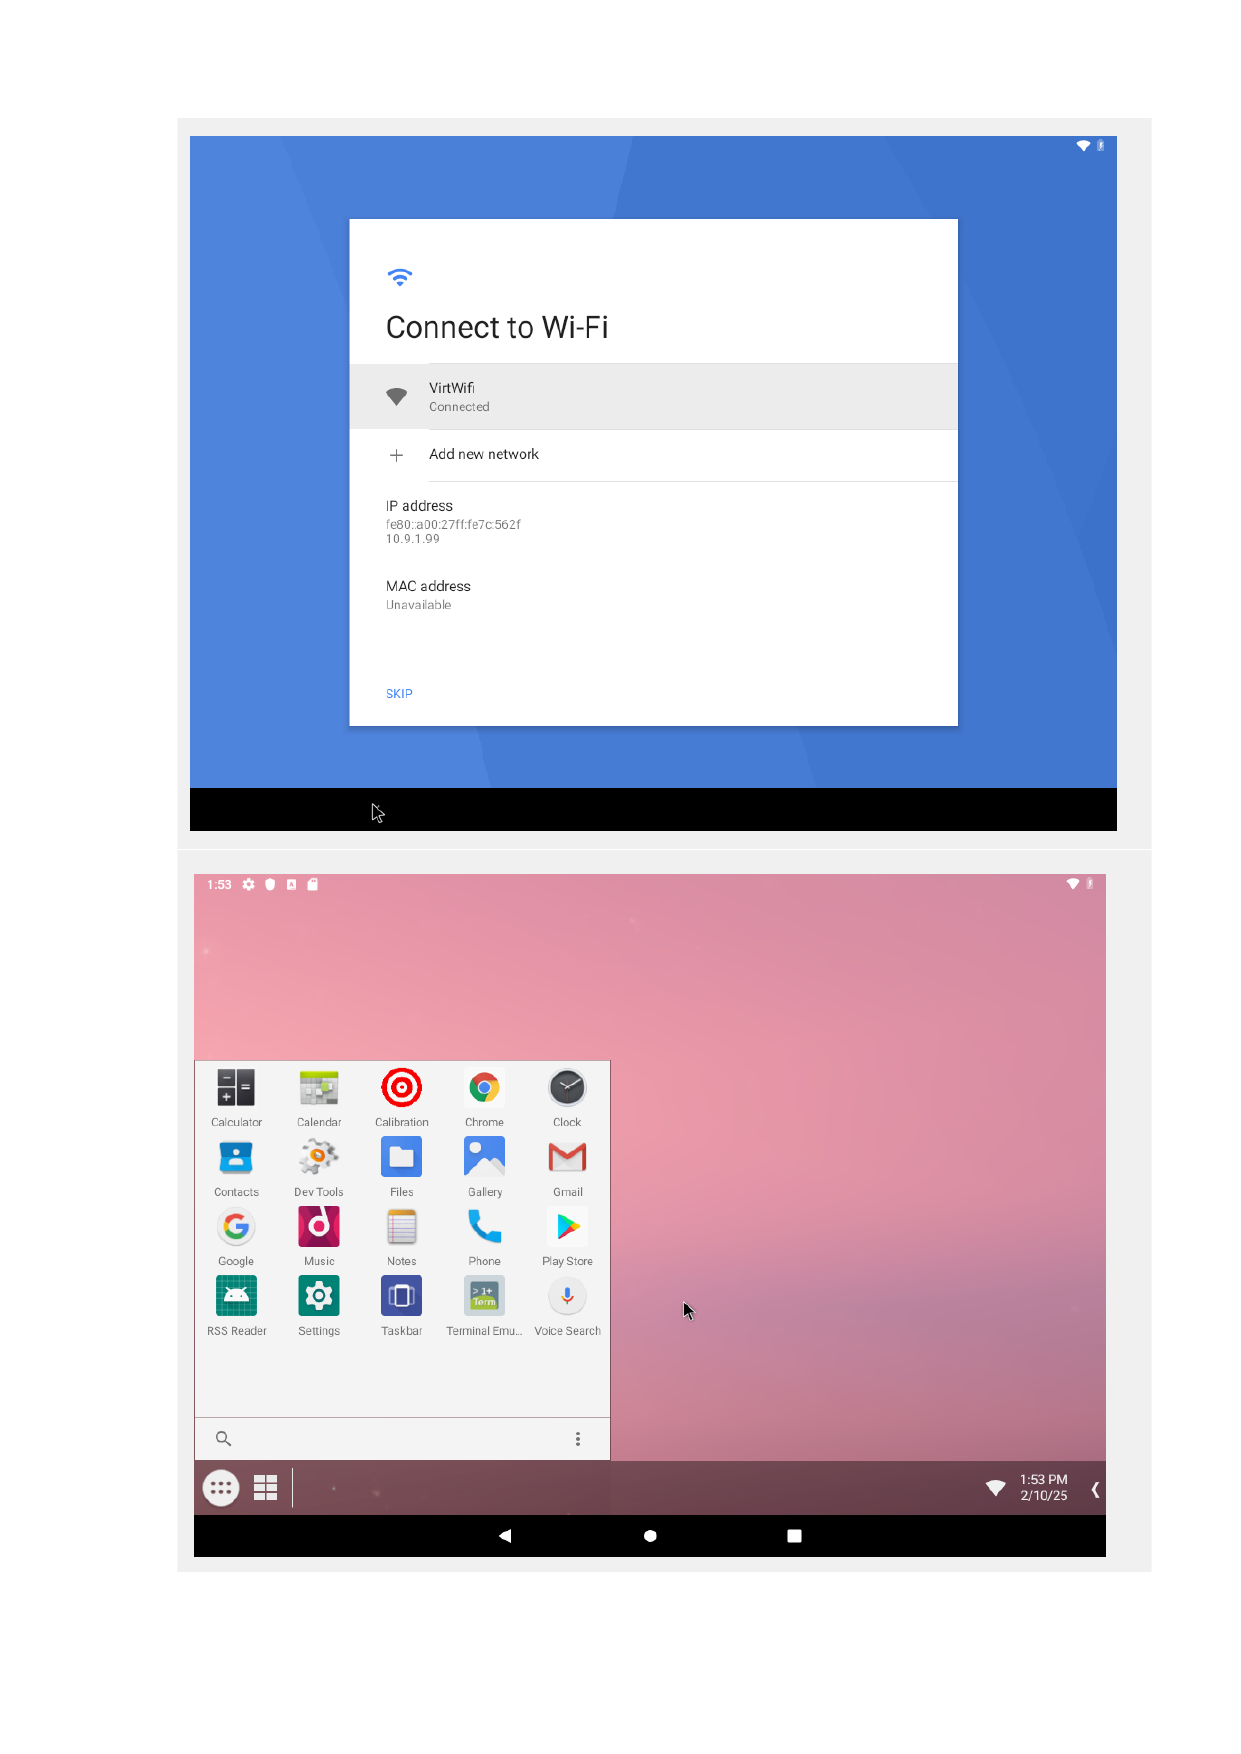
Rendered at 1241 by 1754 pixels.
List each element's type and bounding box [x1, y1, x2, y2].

picture [177, 118, 1152, 849]
picture [177, 850, 1152, 1572]
